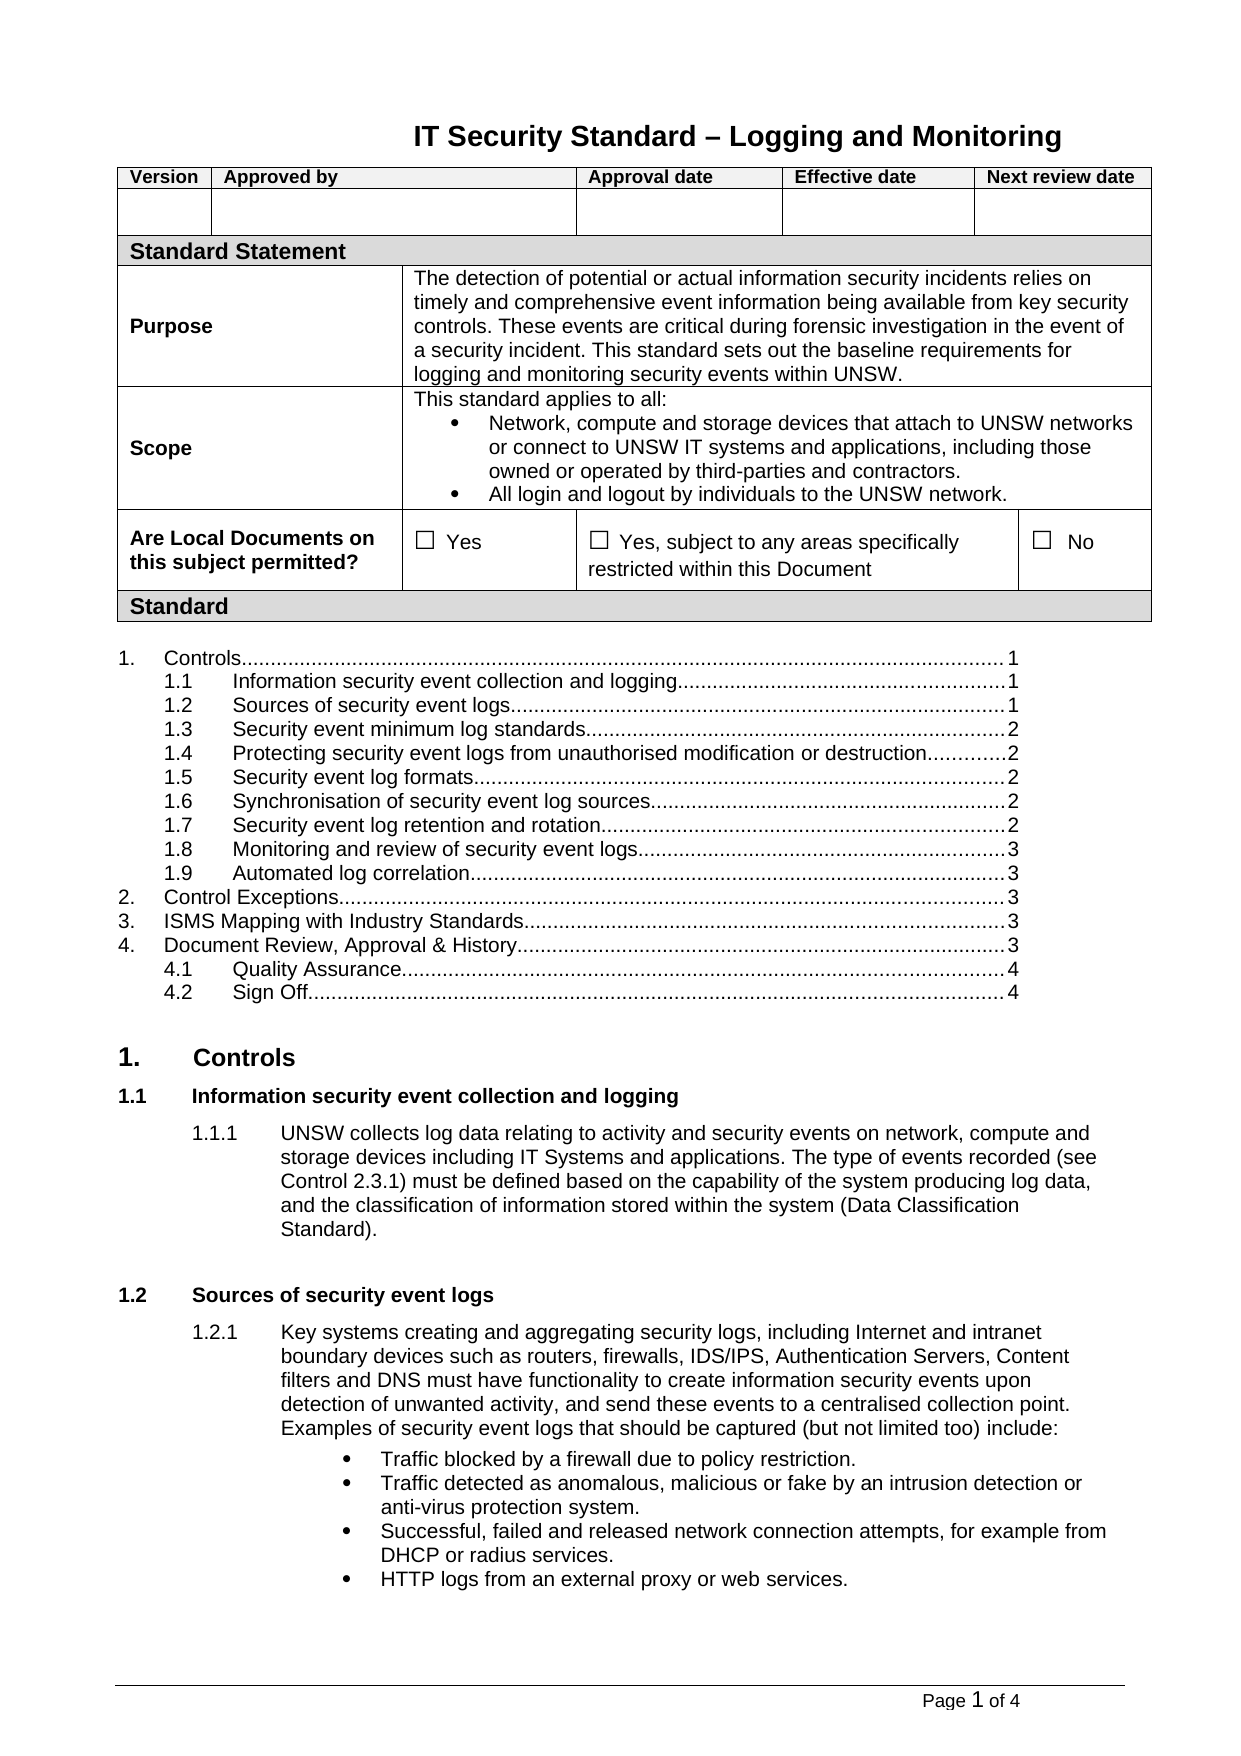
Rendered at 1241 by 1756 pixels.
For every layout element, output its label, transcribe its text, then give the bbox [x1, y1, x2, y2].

table_header Next review date [975, 168, 1151, 188]
list Key systems creating and aggregating security logs, including Internet and intranet boundary devices such as routers, firewalls, IDS/IPS, Authentication Servers, Content filters and DNS must have functionality to create information security events upon detection of unwanted activity, and send these events to a centralised collection point. Examples of security event logs that should be captured (but not limited too) include: [192, 1320, 1121, 1439]
table_cell [975, 189, 1151, 235]
table_header Approval date [577, 168, 782, 188]
table_cell Yes, subject to any areas specifically restricted within this Document [577, 510, 1018, 590]
subtitle Sources of security event logs [118, 1283, 1163, 1307]
list UNSW collects log data relating to activity and security events on network, compute and storage devices including IT Systems and applications. The type of events recorded (see Control 2.3.1) must be defined based on the capability of the system producing log data, and the classification of information stored within the system (Data Classification Standard). [192, 1121, 1098, 1241]
list Traffic blocked by a firewall due to policy restriction. [343, 1446, 1163, 1472]
table_cell Standard [118, 591, 1151, 621]
subtitle Information security event collection and logging [118, 1084, 1163, 1108]
table_cell Yes [403, 510, 576, 590]
table_header Effective date [783, 168, 974, 188]
table_header Version [118, 168, 211, 188]
list Traffic detected as anomalous, malicious or fake by an intrusion detection or anti-virus protection system. [343, 1472, 1083, 1519]
table_cell This standard applies to all: Network, compute and storage devices that attach to UNSW networks or connect to UNSW IT systems and applications, including those owned or operated by third-parties and contractors. All login and logout by individuals to the UNSW network. [403, 387, 1151, 509]
text IT Security Standard – Logging and Monitoring [413, 119, 1095, 153]
subtitle Controls [118, 1041, 1163, 1072]
table_cell [577, 189, 782, 235]
table_cell [212, 189, 576, 235]
table_header Approved by [212, 168, 576, 188]
table_cell [118, 189, 211, 235]
list Successful, failed and released network connection attempts, for example from DHCP or radius services. [343, 1519, 1108, 1567]
table_cell Are Local Documents on this subject permitted? [118, 510, 402, 590]
table_cell Purpose [118, 266, 402, 386]
table_cell Scope [118, 387, 402, 509]
list HTTP logs from an external proxy or web services. [343, 1567, 1163, 1591]
table_cell [783, 189, 974, 235]
table_cell The detection of potential or actual information security incidents relies on timely and comprehensive event information being available from key security controls. These events are critical during forensic investigation in the event of a security incident. This standard sets out the baseline requirements for logging and monitoring security events within UNSW. [403, 266, 1151, 386]
table_cell Standard Statement [118, 236, 1151, 265]
table_cell No [1019, 510, 1151, 590]
